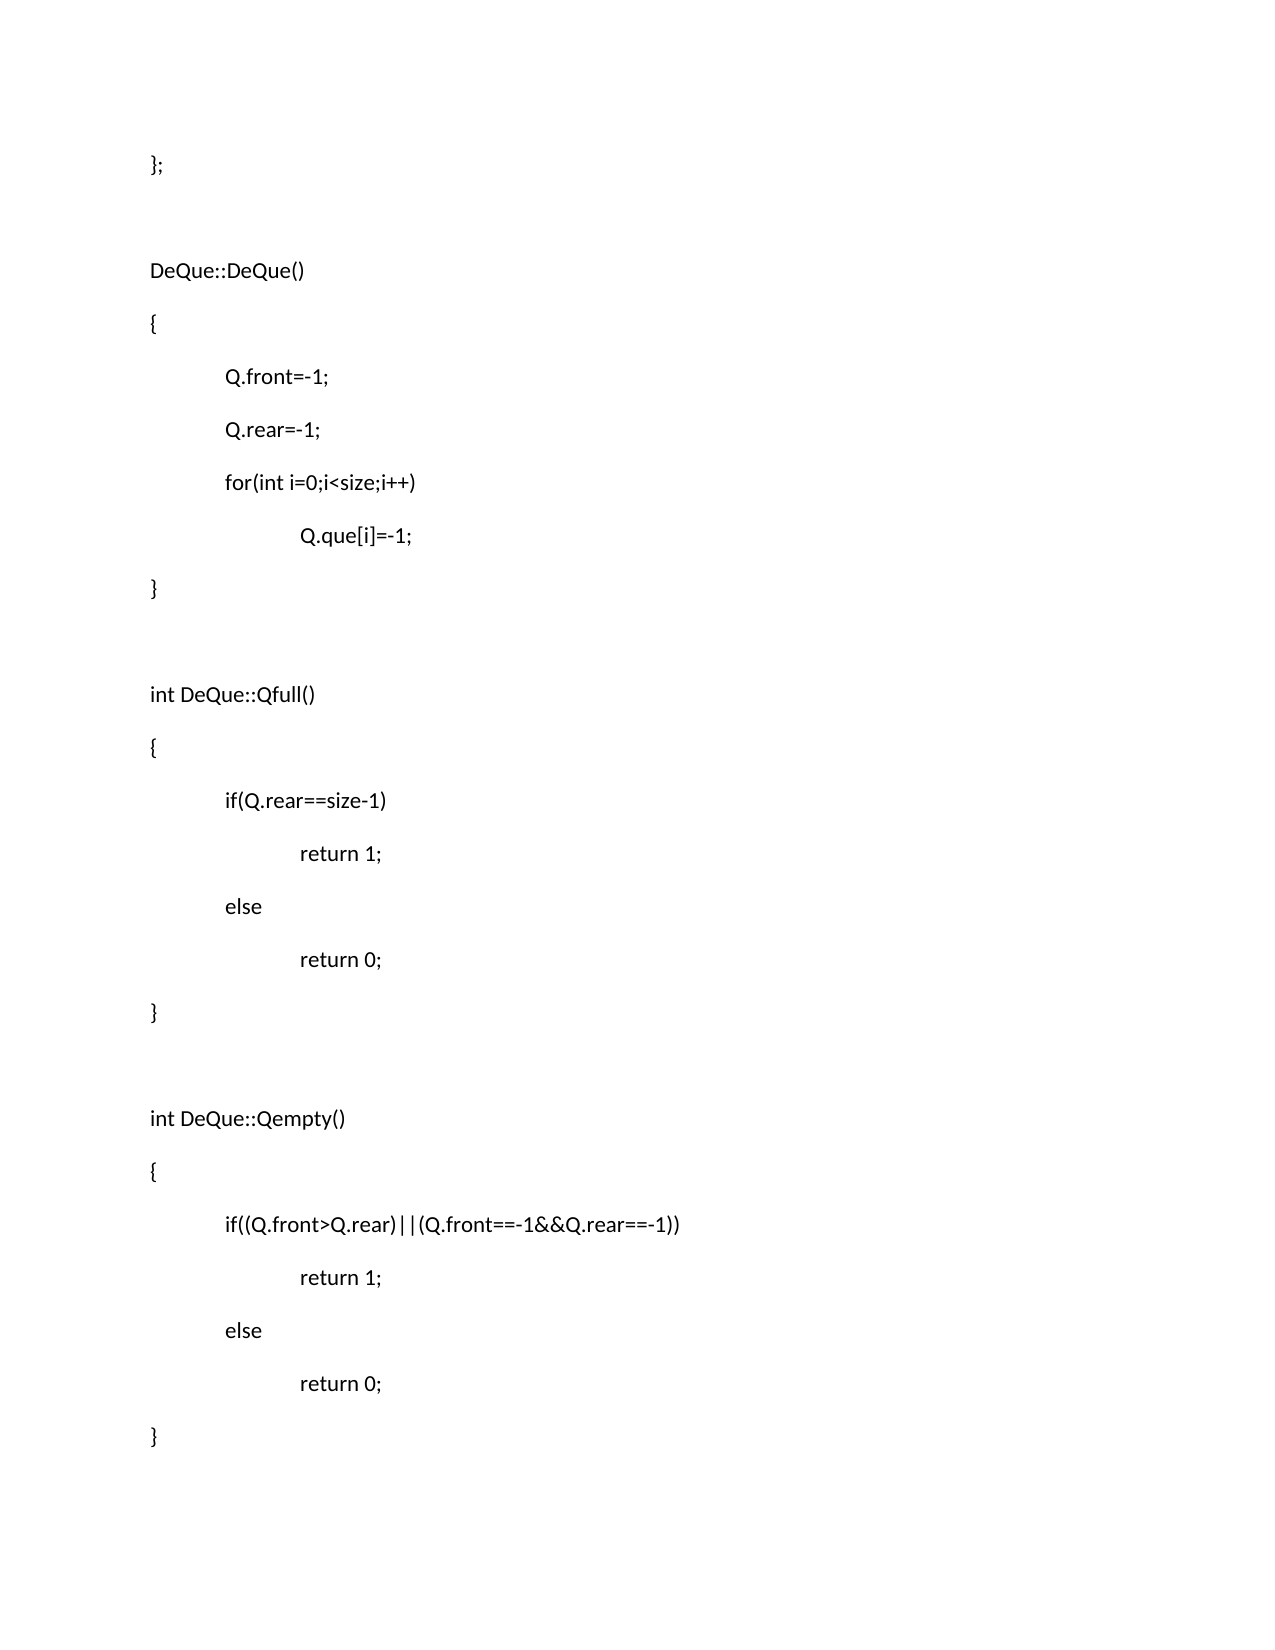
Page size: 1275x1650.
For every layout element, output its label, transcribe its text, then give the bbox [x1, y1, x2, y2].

text else [150, 1316, 1125, 1344]
text if((Q.front>Q.rear)||(Q.front==-1&&Q.rear==-1)) [150, 1210, 1125, 1238]
text else [150, 892, 1125, 920]
text }; [150, 150, 1125, 178]
text } [150, 574, 1125, 602]
text if(Q.rear==size-1) [150, 786, 1125, 814]
text return 1; [150, 839, 1125, 867]
text { [150, 1157, 1125, 1185]
text int DeQue::Qfull() [150, 680, 1125, 708]
text Q.que[i]=-1; [150, 521, 1125, 549]
text { [150, 733, 1125, 761]
text { [150, 309, 1125, 337]
text for(int i=0;i<size;i++) [150, 468, 1125, 496]
text } [150, 1422, 1125, 1451]
text } [150, 998, 1125, 1026]
text return 0; [150, 945, 1125, 973]
text DeQue::DeQue() [150, 256, 1125, 284]
text return 0; [150, 1369, 1125, 1397]
text Q.front=-1; [150, 362, 1125, 390]
text Q.rear=-1; [150, 415, 1125, 443]
text int DeQue::Qempty() [150, 1104, 1125, 1132]
text return 1; [150, 1263, 1125, 1291]
